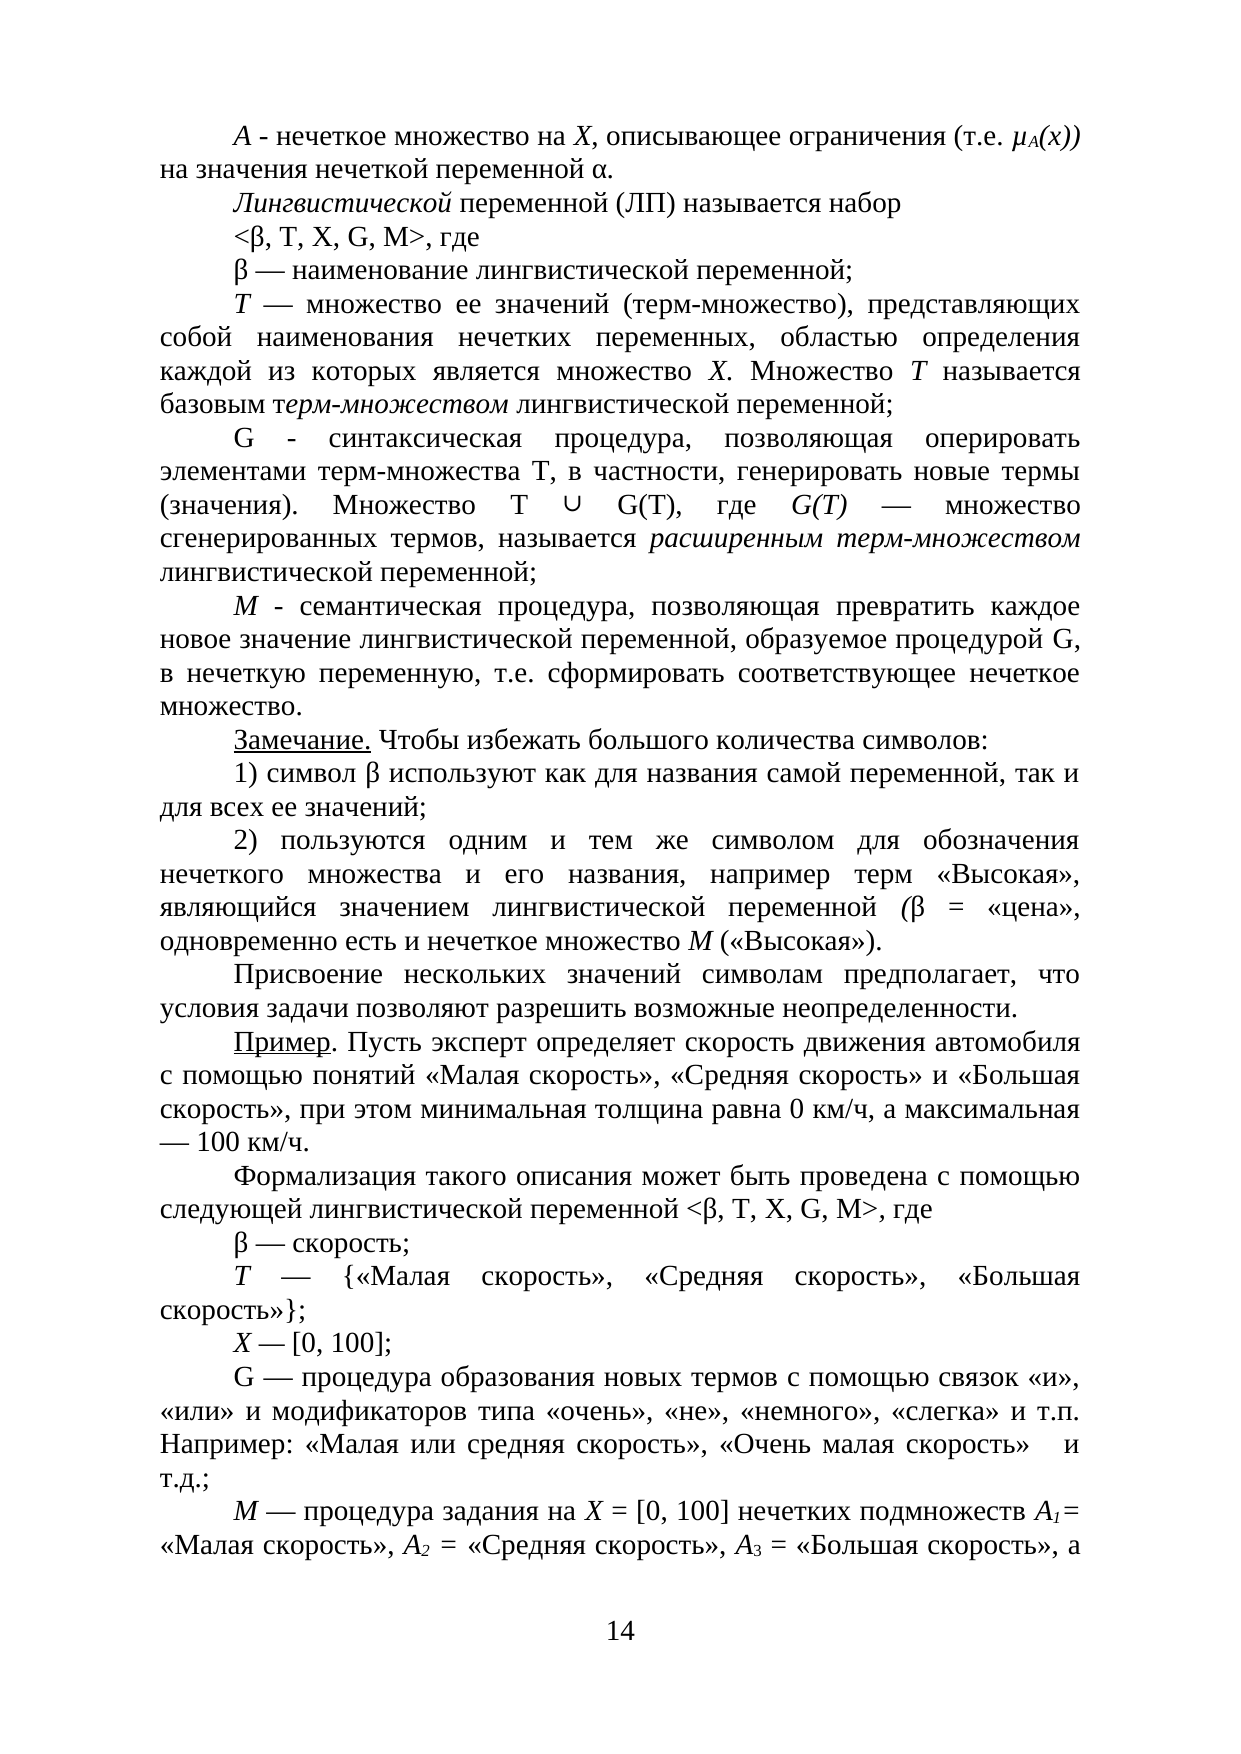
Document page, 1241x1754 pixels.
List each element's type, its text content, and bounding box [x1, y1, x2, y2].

text 1) символ β используют как для названия самой переменной, так и для всех ее значений; [159, 755, 1081, 822]
text 2) пользуются одним и тем же символом для обозначения нечеткого множества и его названия, например терм «Высокая», являющийся значением лингвистической переменной (β = «цена», одновременно есть и нечеткое множество М («Высокая»). [159, 822, 1081, 957]
text А - нечеткое множество на X, описывающее ограничения (т.е. µА(х)) на значения нечеткой переменной α. [159, 118, 1081, 185]
text Т — {«Малая скорость», «Средняя скорость», «Большая скорость»}; [159, 1258, 1081, 1326]
text β — наименование лингвистической переменной; [159, 252, 1081, 286]
text G — процедура образования новых термов с помощью связок «и», «или» и модификаторов типа «очень», «не», «немного», «слегка» и т.п. Например: «Малая или средняя скорость», «Очень малая скорость» и т.д.; [159, 1359, 1081, 1493]
text Пример. Пусть эксперт определяет скорость движения автомобиля с помощью понятий «Малая скорость», «Средняя скорость» и «Большая скорость», при этом минимальная толщина равна 0 км/ч, а максимальная — 100 км/ч. [159, 1024, 1081, 1158]
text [159, 1493, 1081, 1560]
text Присвоение нескольких значений символам предполагает, что условия задачи позволяют разрешить возможные неопределенности. [159, 957, 1081, 1024]
text <β, Т, X, G, М>, где [159, 219, 1081, 252]
text X — [0, 100]; [159, 1326, 1081, 1359]
text Лингвистической переменной (ЛП) называется набор [159, 185, 1081, 219]
text G - синтаксическая процедура, позволяющая оперировать элементами терм-множества Т, в частности, генерировать новые термы (значения). Множество T G(T), где G(T) — множество сгенерированных термов, называется расширенным терм-множеством лингвистической переменной; [159, 420, 1081, 588]
text β — скорость; [159, 1225, 1081, 1258]
text Замечание. Чтобы избежать большого количества символов: [159, 722, 1081, 755]
text Формализация такого описания может быть проведена с помощью следующей лингвистической переменной <β, Т, X, G, М>, где [159, 1158, 1081, 1225]
text Т — множество ее значений (терм-множество), представляющих собой наименования нечетких переменных, областью определения каждой из которых является множество X. Множество Т называется базовым терм-множеством лингвистической переменной; [159, 286, 1081, 420]
text М - семантическая процедура, позволяющая превратить каждое новое значение лингвистической переменной, образуемое процедурой G, в нечеткую переменную, т.е. сформировать соответствующее нечеткое множество. [159, 588, 1081, 722]
